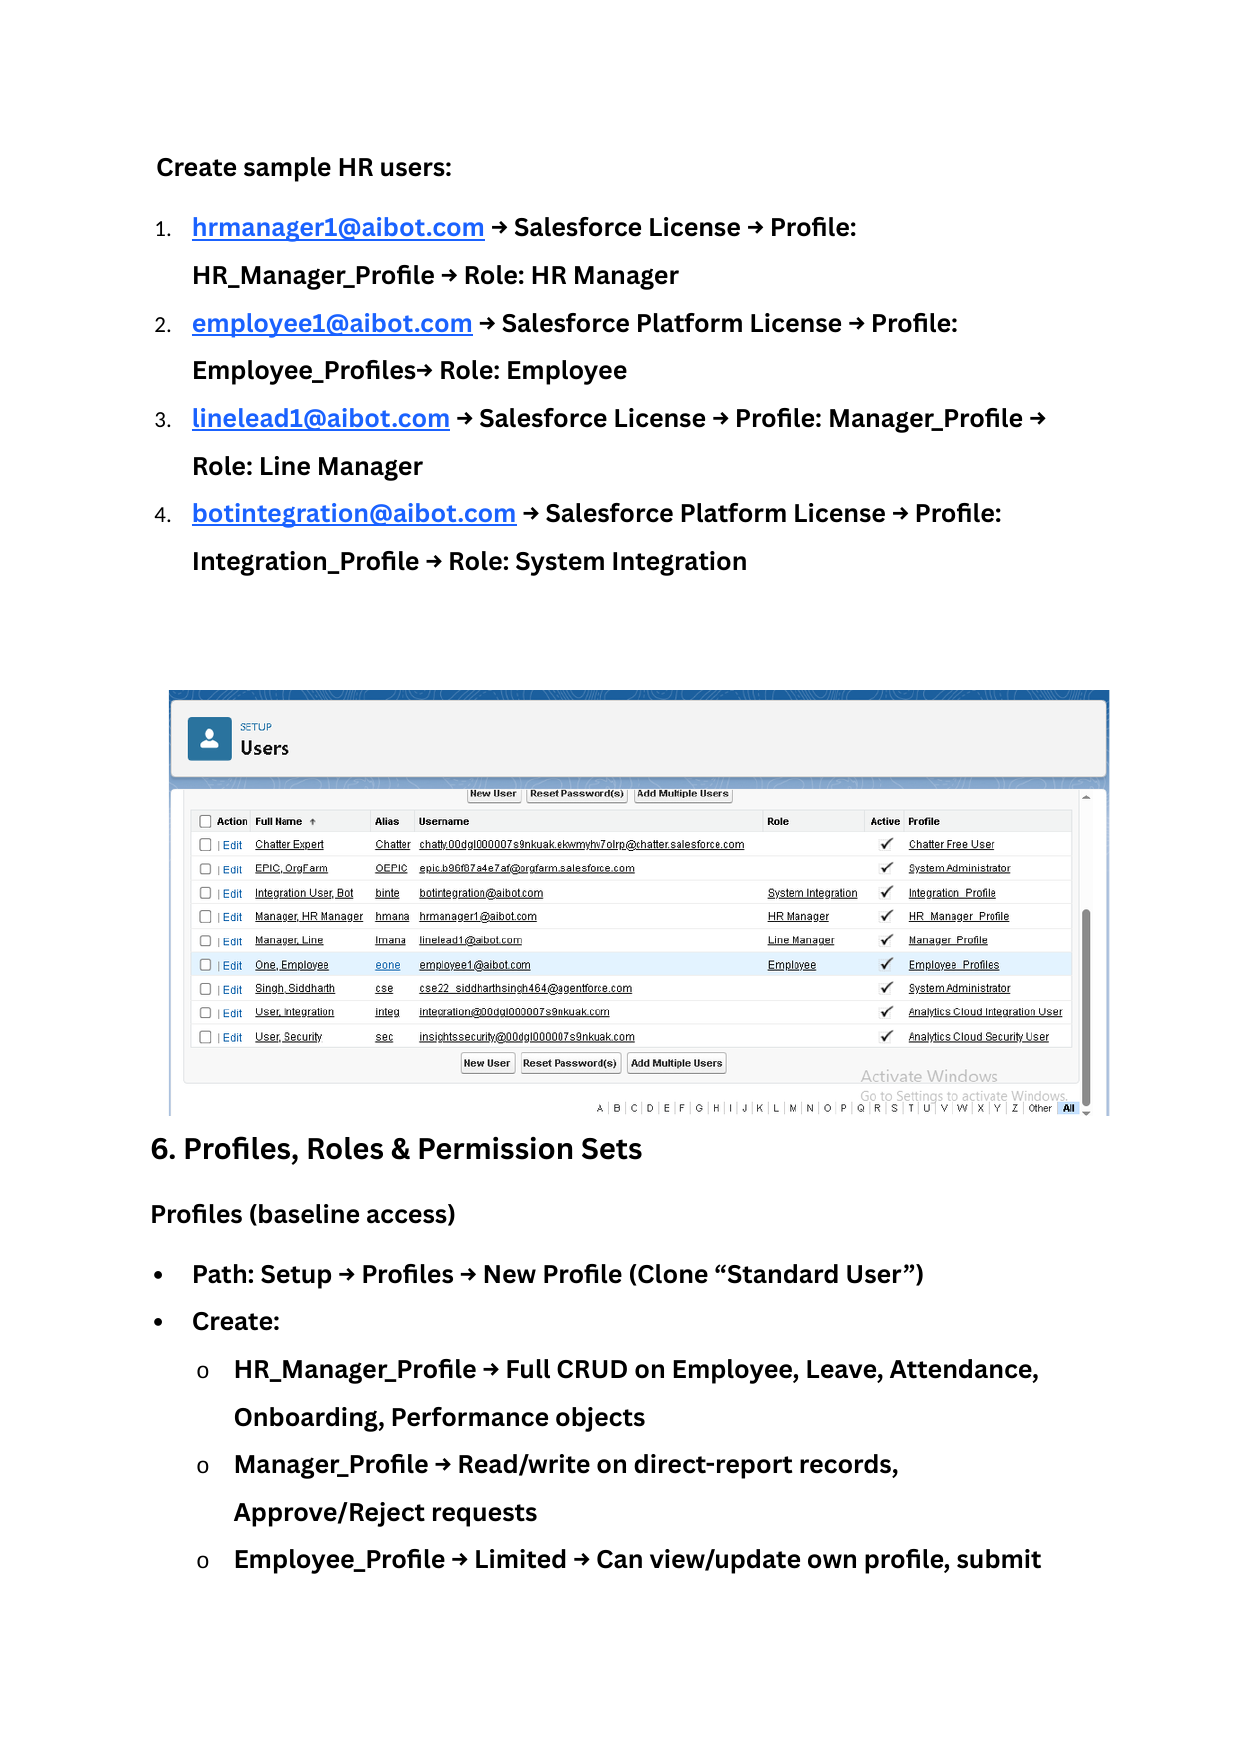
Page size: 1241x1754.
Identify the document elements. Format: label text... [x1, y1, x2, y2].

text Profiles (baseline access) [150, 1252, 1090, 1286]
text Path: Setup → Users → Users → New User Create sample HR users: [150, 150, 1090, 232]
list Create: [154, 1360, 1090, 1394]
list botintegration@aibot.com → Salesforce Platform License → Profile: Integration_Profile → Role: System Integration [154, 543, 1090, 720]
list linelead1@aibot.com → Salesforce License → Profile: Manager_Profile → Role: Line Manager [154, 448, 1090, 530]
picture [168, 746, 1110, 1172]
text 6. Profiles, Roles & Permission Sets [150, 1184, 1090, 1224]
list Path: Setup → Profiles → New Profile (Clone “Standard User”) [154, 1312, 1090, 1347]
list employee1@aibot.com → Salesforce Platform License → Profile: Employee_Profiles→ Role: Employee [154, 353, 1090, 434]
list HR_Manager_Profile → Full CRUD on Employee, Leave, Attendance, Onboarding, Performance objects [196, 1408, 1090, 1489]
list Manager_Profile → Read/write on direct-report records, Approve/Reject requests [196, 1503, 1090, 1585]
list hrmanager1@aibot.com → Salesforce License → Profile: HR_Manager_Profile → Role: HR Manager [154, 258, 1090, 339]
